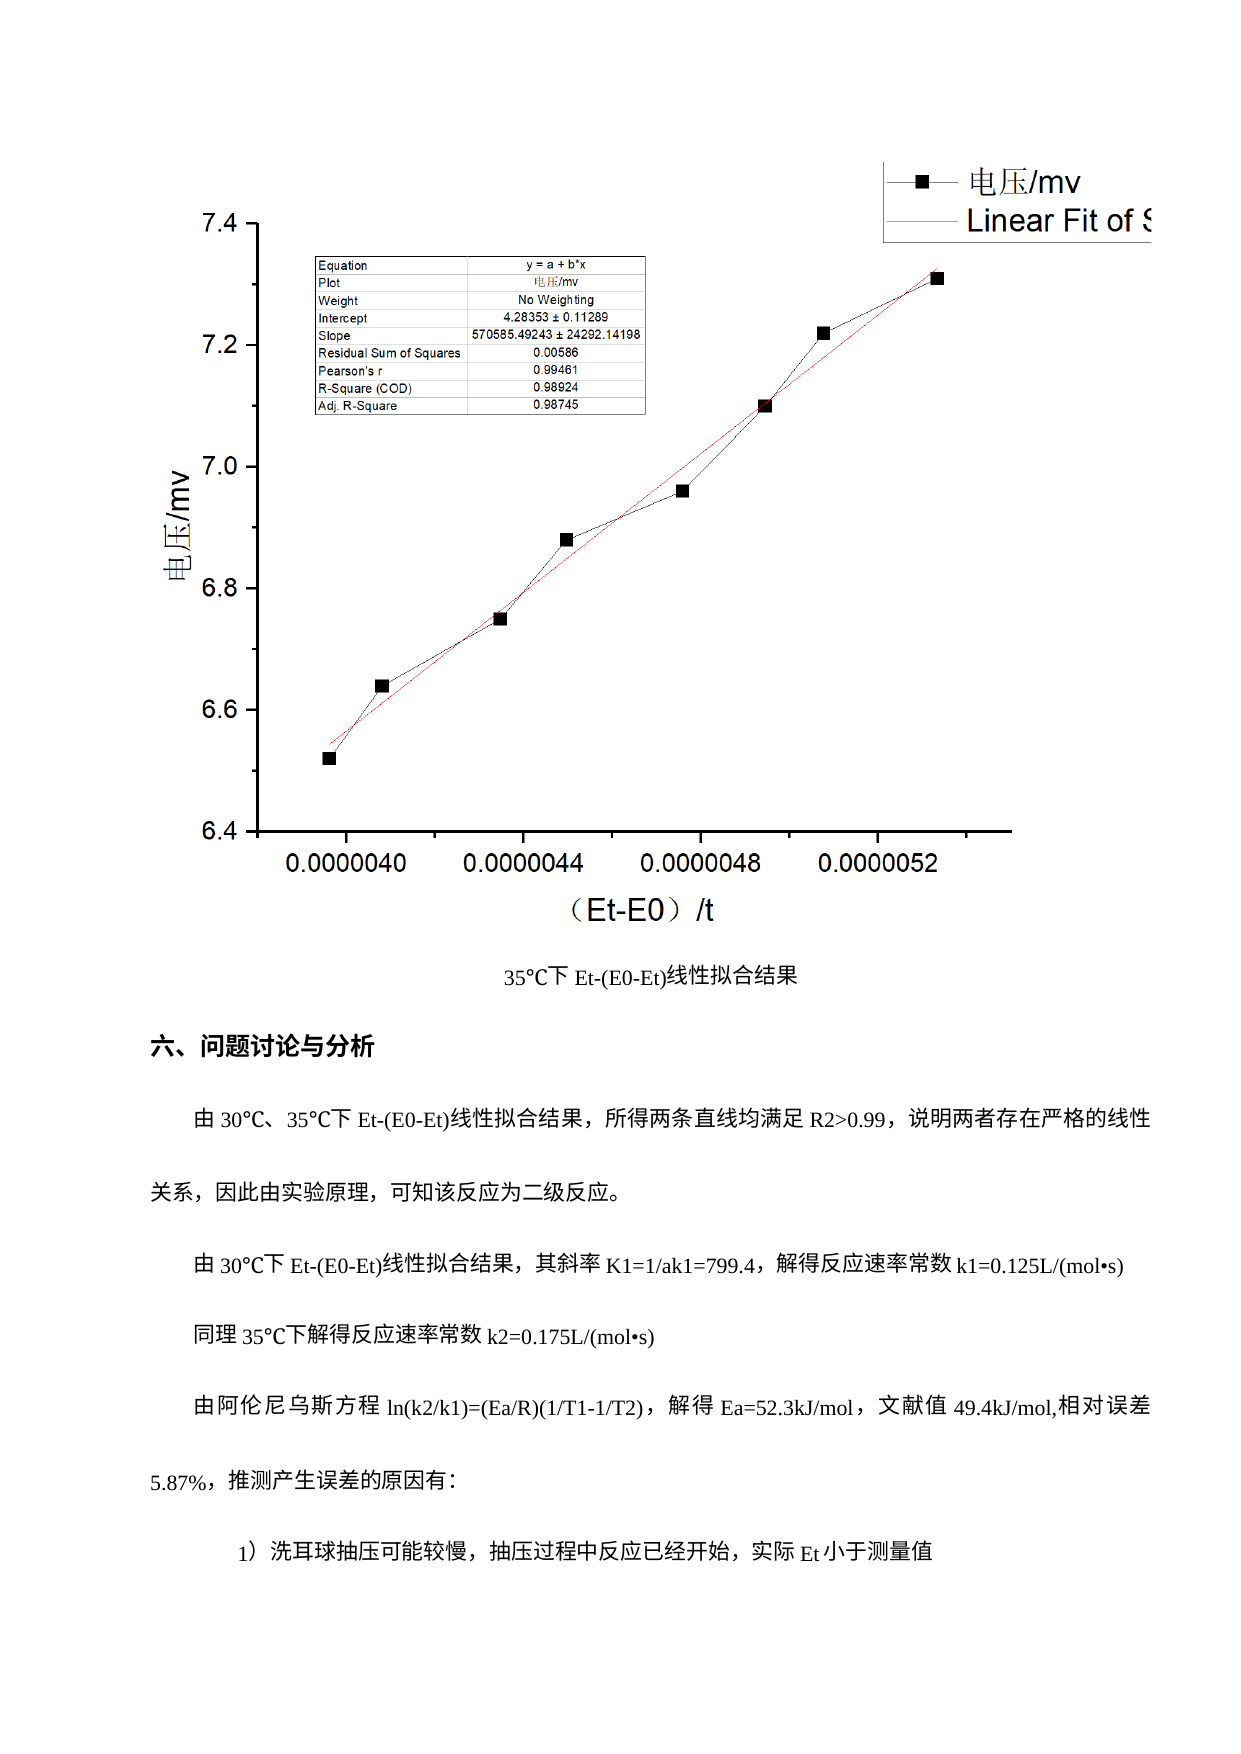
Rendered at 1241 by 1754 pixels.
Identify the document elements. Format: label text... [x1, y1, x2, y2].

picture [150, 162, 1152, 928]
text 由30℃、35℃下Et-(E0-Et)线性拟合结果，所得两条直线均满足R2>0.99，说明两者存在严格的线性关系，因此由实验原理，可知该反应为二级反应。 [150, 1088, 1152, 1228]
text 六、问题讨论与分析 [150, 1017, 1152, 1082]
text 1）洗耳球抽压可能较慢，抽压过程中反应已经开始，实际Et小于测量值 [150, 1522, 1152, 1587]
text 由30℃下Et-(E0-Et)线性拟合结果，其斜率K1=1/ak1=799.4，解得反应速率常数k1=0.125L/(mol•s) [150, 1234, 1152, 1299]
text 同理35℃下解得反应速率常数k2=0.175L/(mol•s) [150, 1305, 1152, 1370]
text 由阿伦尼乌斯方程ln(k2/k1)=(Ea/R)(1/T1-1/T2)，解得Ea=52.3kJ/mol，文献值49.4kJ/mol,相对误差5.87%，推测产生误差的原因有： [150, 1376, 1152, 1516]
text 35℃下 Et-(E0-Et)线性拟合结果 [150, 946, 1152, 1011]
